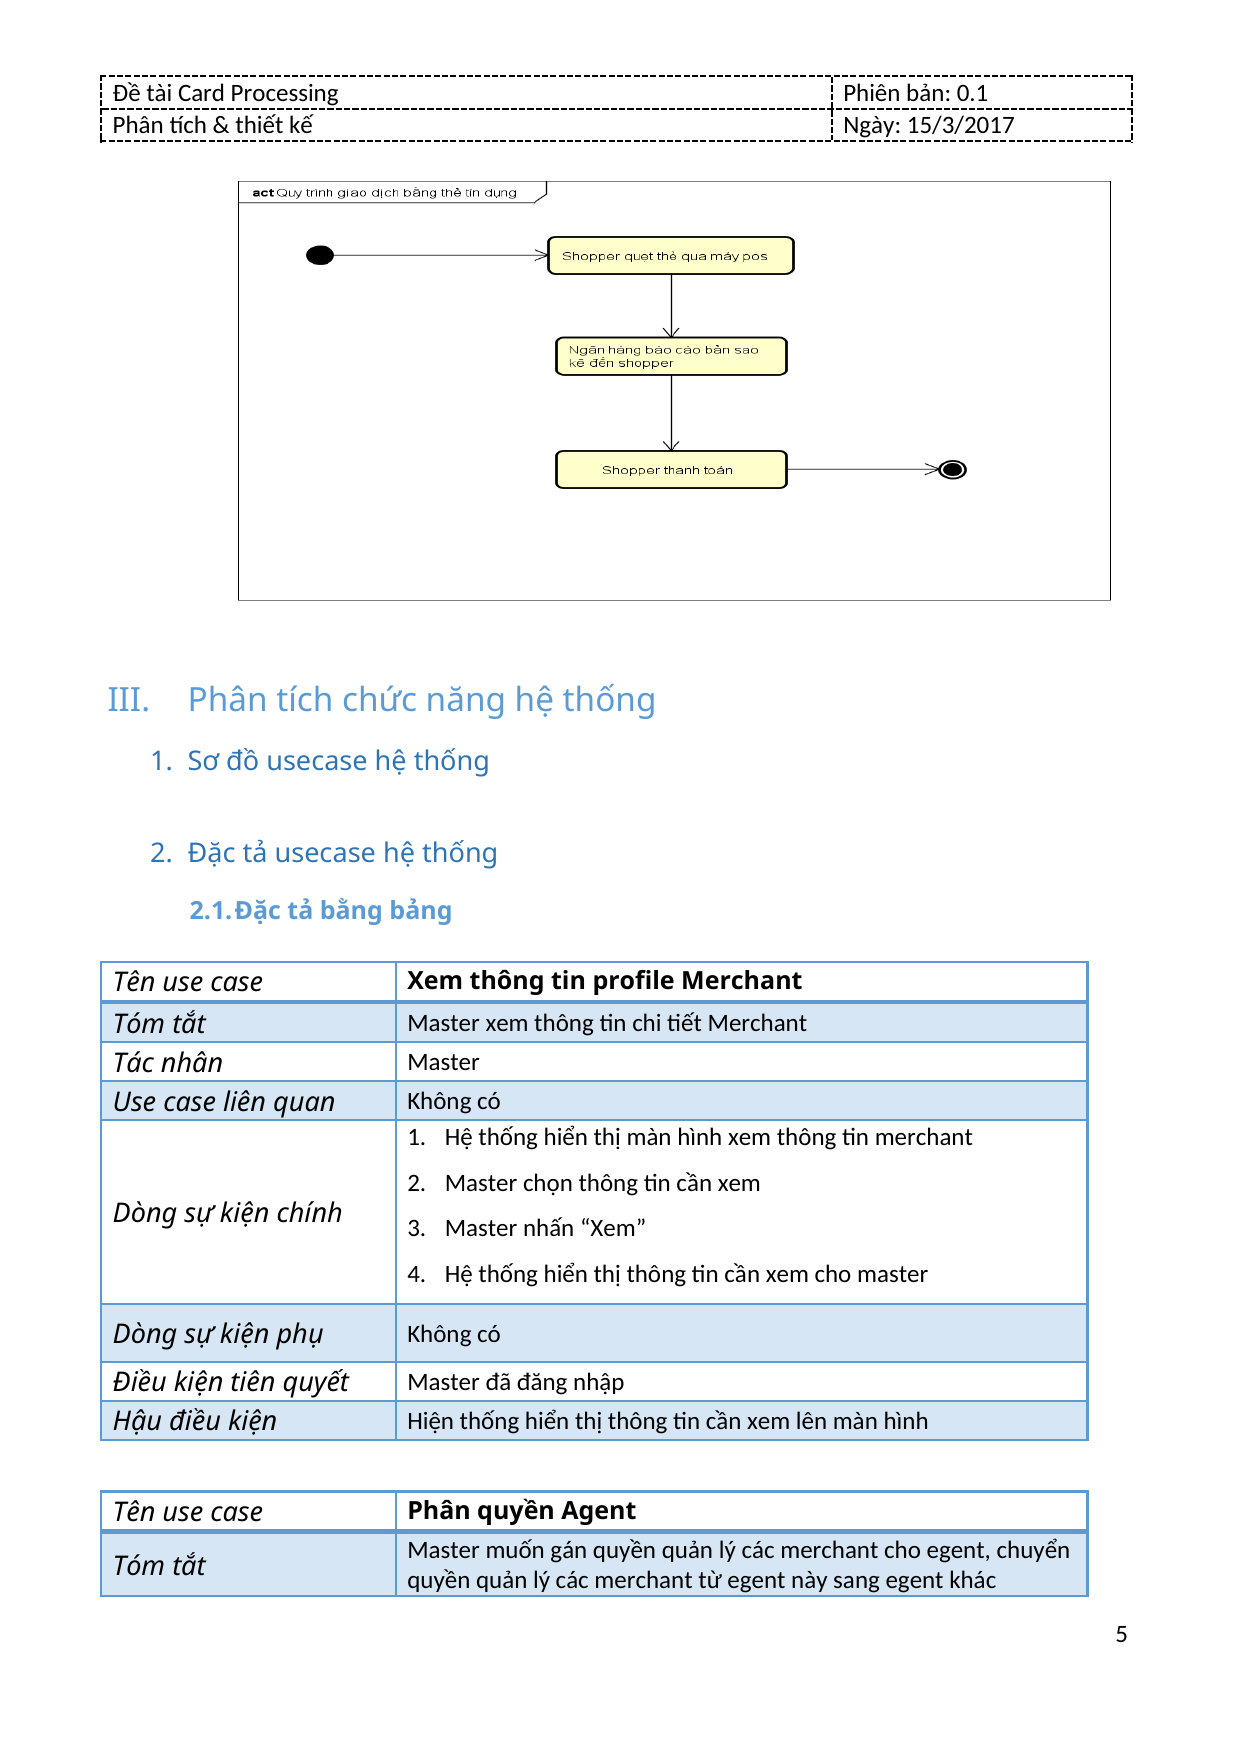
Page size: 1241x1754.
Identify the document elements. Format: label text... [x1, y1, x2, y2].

table_cell Dòng sự kiện phụ [102, 1305, 395, 1361]
table_header Tên use case [102, 963, 395, 999]
table_cell Master muốn gán quyền quản lý các merchant cho egent, chuyển quyền quản lý các merchant từ egent này sang egent khác [397, 1534, 1086, 1595]
table_header Xem thông tin profile Merchant [397, 963, 1086, 999]
table_cell Không có [397, 1305, 1086, 1361]
subtitle Đặc tả bằng bảng [189, 892, 1128, 927]
table_cell Use case liên quan [102, 1082, 395, 1119]
picture [225, 172, 1123, 608]
table_cell Tác nhân [102, 1043, 395, 1080]
table_cell Không có [397, 1082, 1086, 1119]
table_cell Dòng sự kiện chính [102, 1121, 395, 1303]
subtitle Đặc tả usecase hệ thống [150, 833, 1128, 870]
table_cell Master đã đăng nhập [397, 1363, 1086, 1400]
table_cell Điều kiện tiên quyết [102, 1363, 395, 1400]
table_header Tên use case [102, 1493, 395, 1529]
subtitle Sơ đồ usecase hệ thống [150, 741, 1128, 778]
table_cell Hậu điều kiện [102, 1402, 395, 1439]
table_cell Master [397, 1043, 1086, 1080]
table_cell Hiện thống hiển thị thông tin cần xem lên màn hình [397, 1402, 1086, 1439]
subtitle Phân tích chức năng hệ thống [150, 676, 1128, 721]
table_cell Tóm tắt [102, 1534, 395, 1595]
table_cell Master xem thông tin chi tiết Merchant [397, 1004, 1086, 1041]
table_header Phân quyền Agent [397, 1493, 1086, 1529]
table_cell Tóm tắt [102, 1004, 395, 1041]
table_cell Hệ thống hiển thị màn hình xem thông tin merchant Master chọn thông tin cần xem Master nhấn “Xem” Hệ thống hiển thị thông tin cần xem cho master [397, 1121, 1086, 1303]
